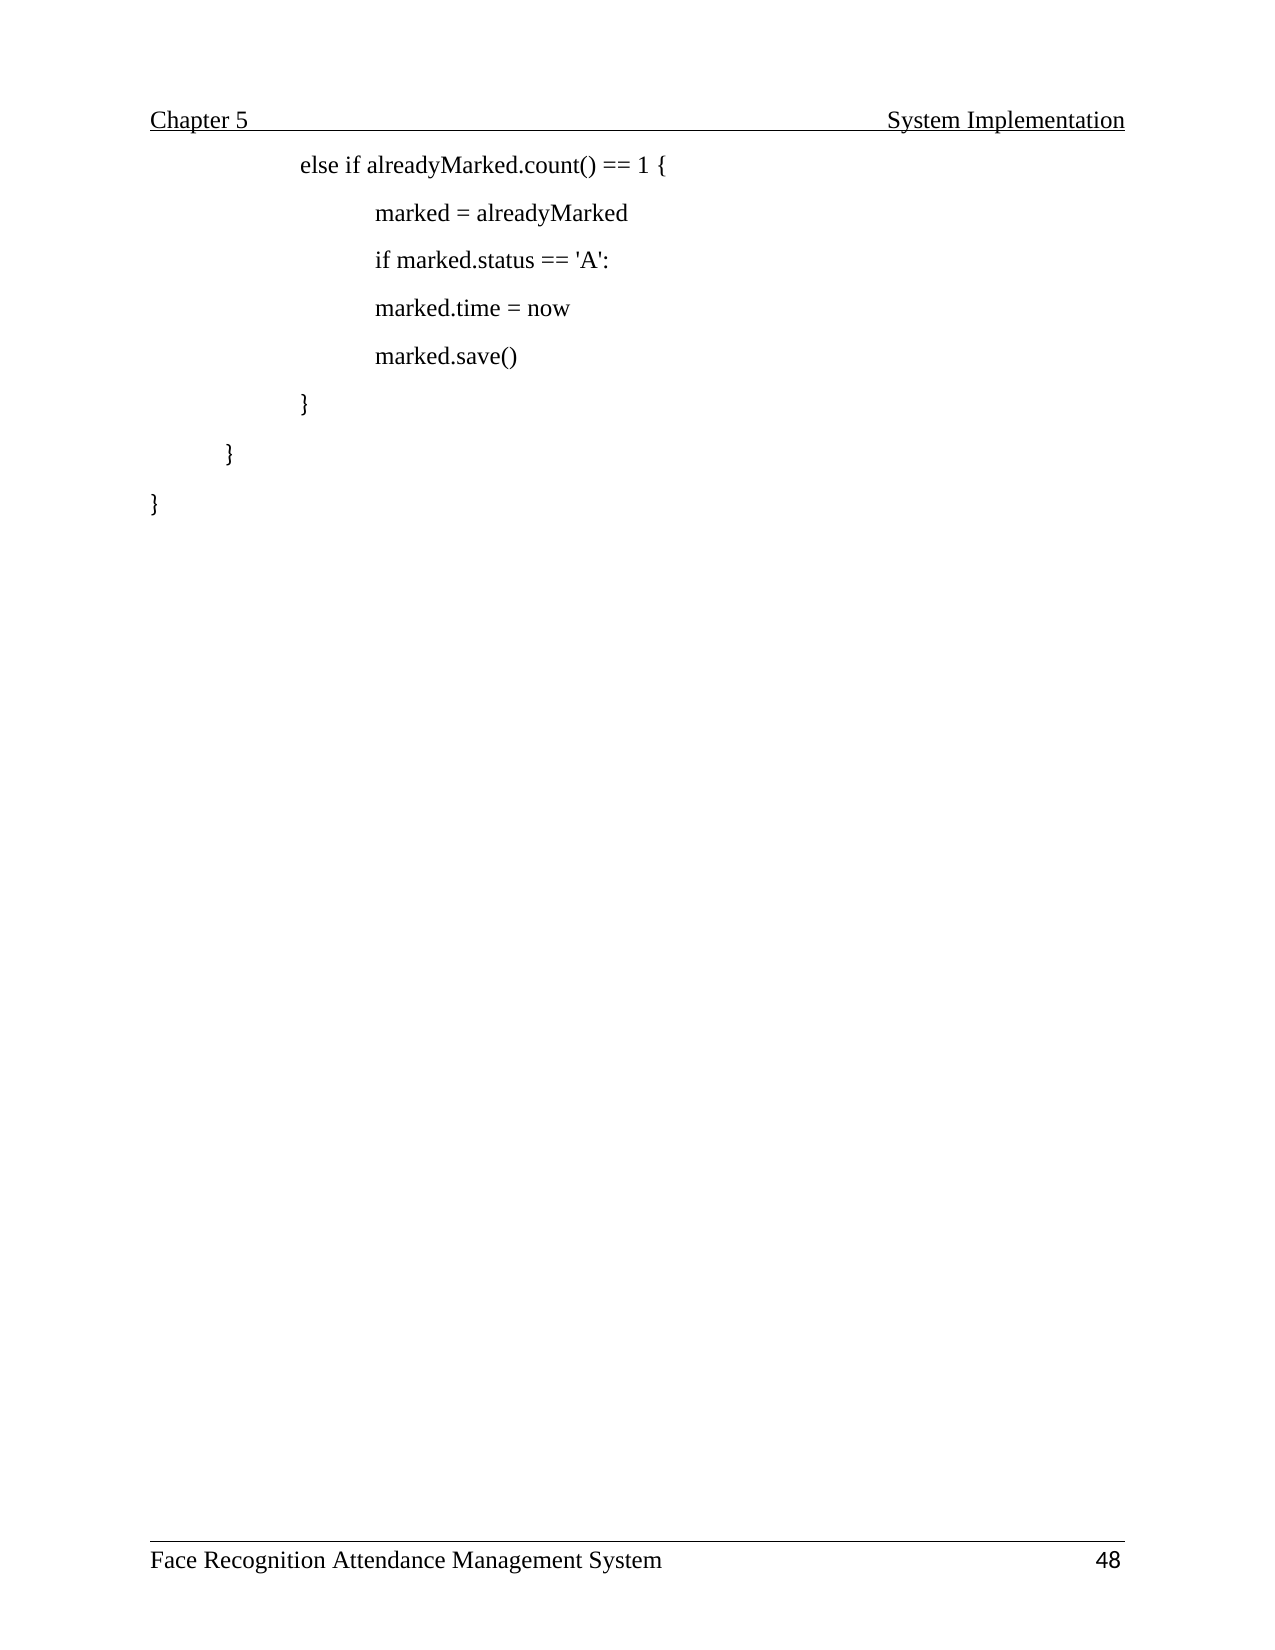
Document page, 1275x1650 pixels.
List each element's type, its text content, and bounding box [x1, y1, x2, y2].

text if marked.status == 'A': [375, 245, 1125, 274]
text } [150, 488, 1125, 518]
text else if alreadyMarked.count() == 1 { [225, 150, 1125, 179]
text } [225, 388, 1125, 419]
text marked.time = now [300, 293, 1125, 322]
text } [150, 438, 1125, 469]
text marked.save() [300, 341, 1125, 369]
text marked = alreadyMarked [300, 198, 1125, 226]
